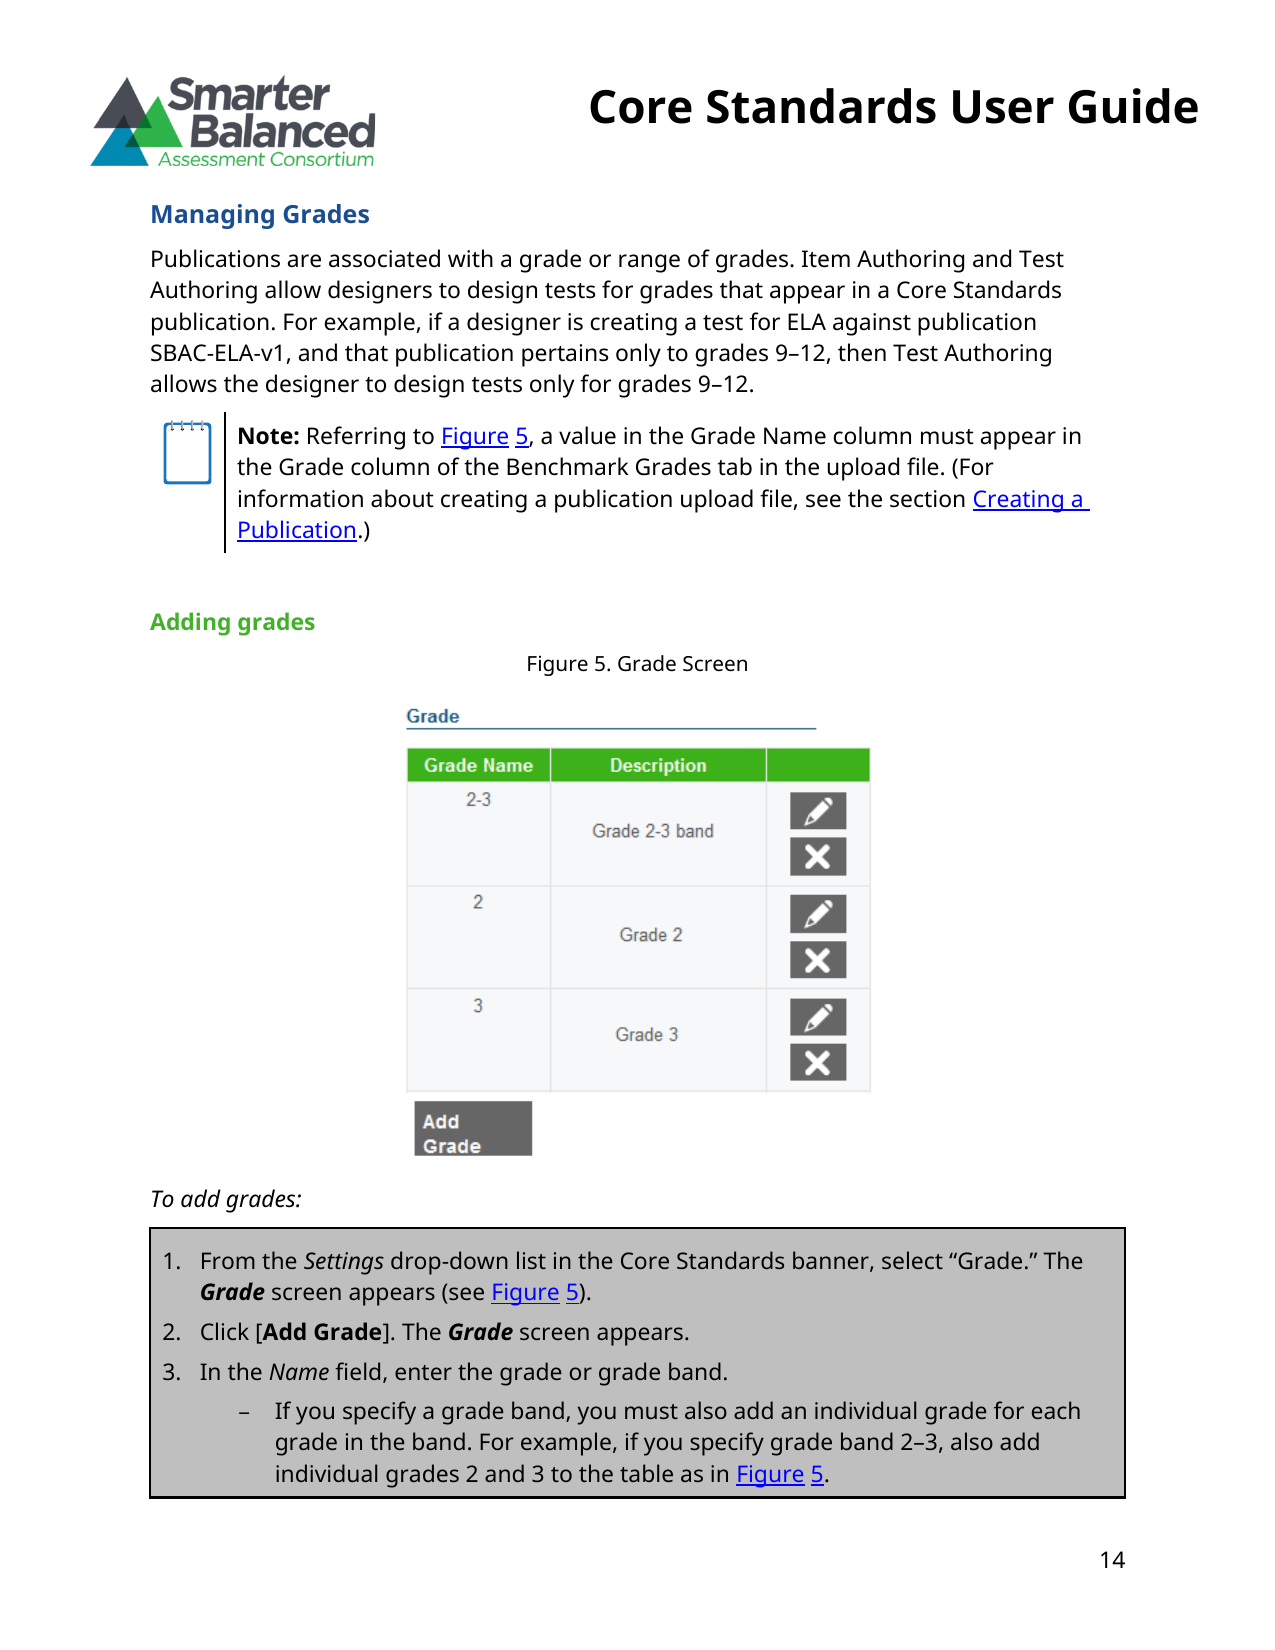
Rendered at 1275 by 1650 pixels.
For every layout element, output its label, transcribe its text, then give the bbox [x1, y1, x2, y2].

text Publications are associated with a grade or range of grades. Item Authoring and Test Authoring allow designers to design tests for grades that appear in a Core Standards publication. For example, if a designer is creating a test for ELA against publication SBAC-ELA-v1, and that publication pertains only to grades 9–12, then Test Authoring allows the designer to design tests only for grades 9–12. [150, 243, 1125, 399]
text Figure 5. Grade Screen [150, 649, 1125, 678]
subtitle Adding grades [150, 605, 1125, 637]
subtitle Managing Grades [150, 196, 1125, 230]
picture [90, 75, 375, 166]
text To add grades: [150, 1183, 1125, 1214]
picture [367, 690, 908, 1171]
table_header [150, 412, 224, 553]
